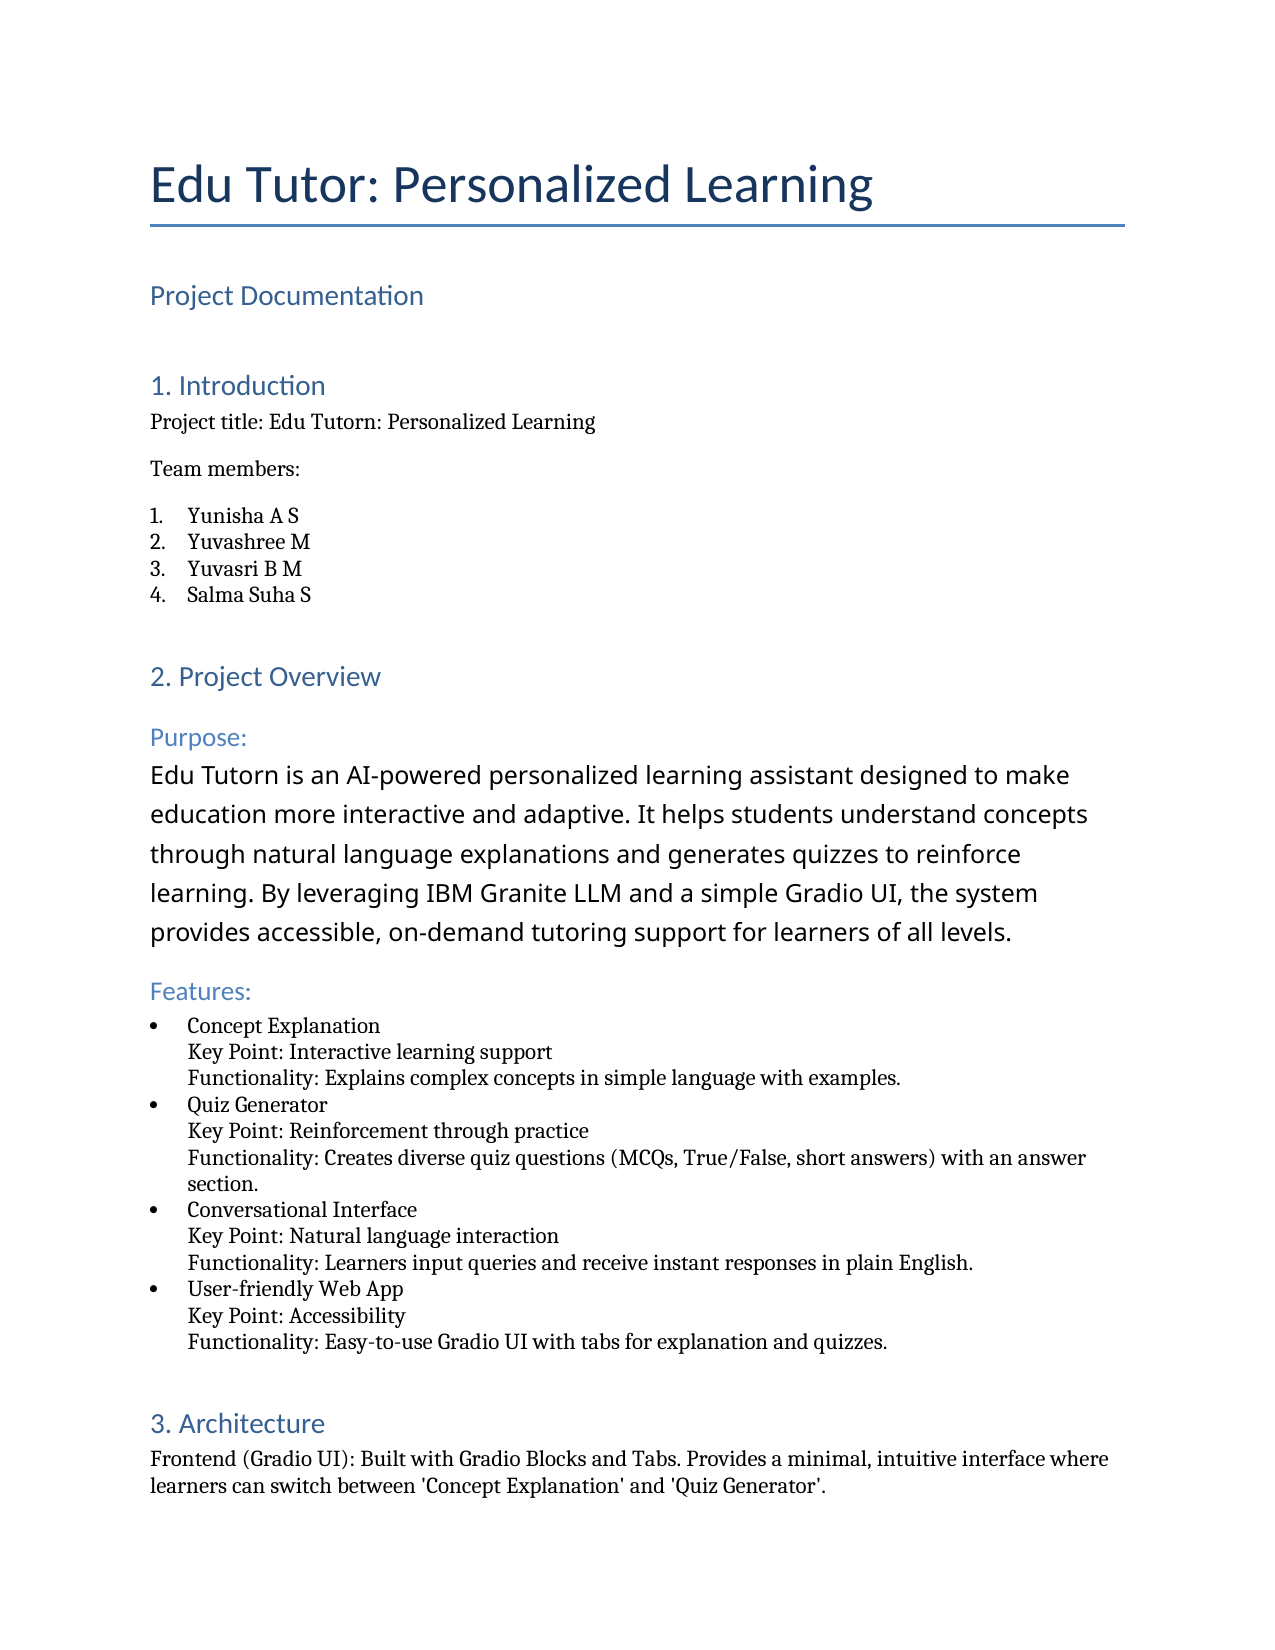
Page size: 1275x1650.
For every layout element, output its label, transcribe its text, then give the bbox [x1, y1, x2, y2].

text Frontend (Gradio UI): Built with Gradio Blocks and Tabs. Provides a minimal, intuitive interface where learners can switch between 'Concept Explanation' and 'Quiz Generator'. [150, 1446, 1125, 1499]
subtitle 3. Architecture [150, 1405, 1125, 1441]
subtitle Project Documentation [150, 277, 1125, 312]
text Team members: [150, 456, 1125, 482]
list Quiz Generator Key Point: Reinforcement through practice Functionality: Creates diverse quiz questions (MCQs, True/False, short answers) with an answer section. [150, 1092, 1125, 1197]
subtitle 1. Introduction [150, 367, 1125, 403]
list Concept Explanation Key Point: Interactive learning support Functionality: Explains complex concepts in simple language with examples. [150, 1012, 1125, 1092]
text Edu Tutorn is an AI-powered personalized learning assistant designed to make education more interactive and adaptive. It helps students understand concepts through natural language explanations and generates quizzes to reinforce learning. By leveraging IBM Granite LLM and a simple Gradio UI, the system provides accessible, on-demand tutoring support for learners of all levels. [150, 758, 1125, 949]
list Yunisha A S [150, 503, 1125, 529]
text Edu Tutor: Personalized Learning [150, 150, 1125, 224]
list Yuvashree M [150, 529, 1125, 556]
list Yuvasri B M [150, 556, 1125, 582]
subtitle 2. Project Overview [150, 658, 1125, 694]
subtitle Purpose: [150, 720, 1125, 753]
subtitle Features: [150, 974, 1125, 1008]
text Project title: Edu Tutorn: Personalized Learning [150, 408, 1125, 435]
list Conversational Interface Key Point: Natural language interaction Functionality: Learners input queries and receive instant responses in plain English. [150, 1197, 1125, 1276]
list User-friendly Web App Key Point: Accessibility Functionality: Easy-to-use Gradio UI with tabs for explanation and quizzes. [150, 1276, 1125, 1355]
list Salma Suha S [150, 582, 1125, 608]
